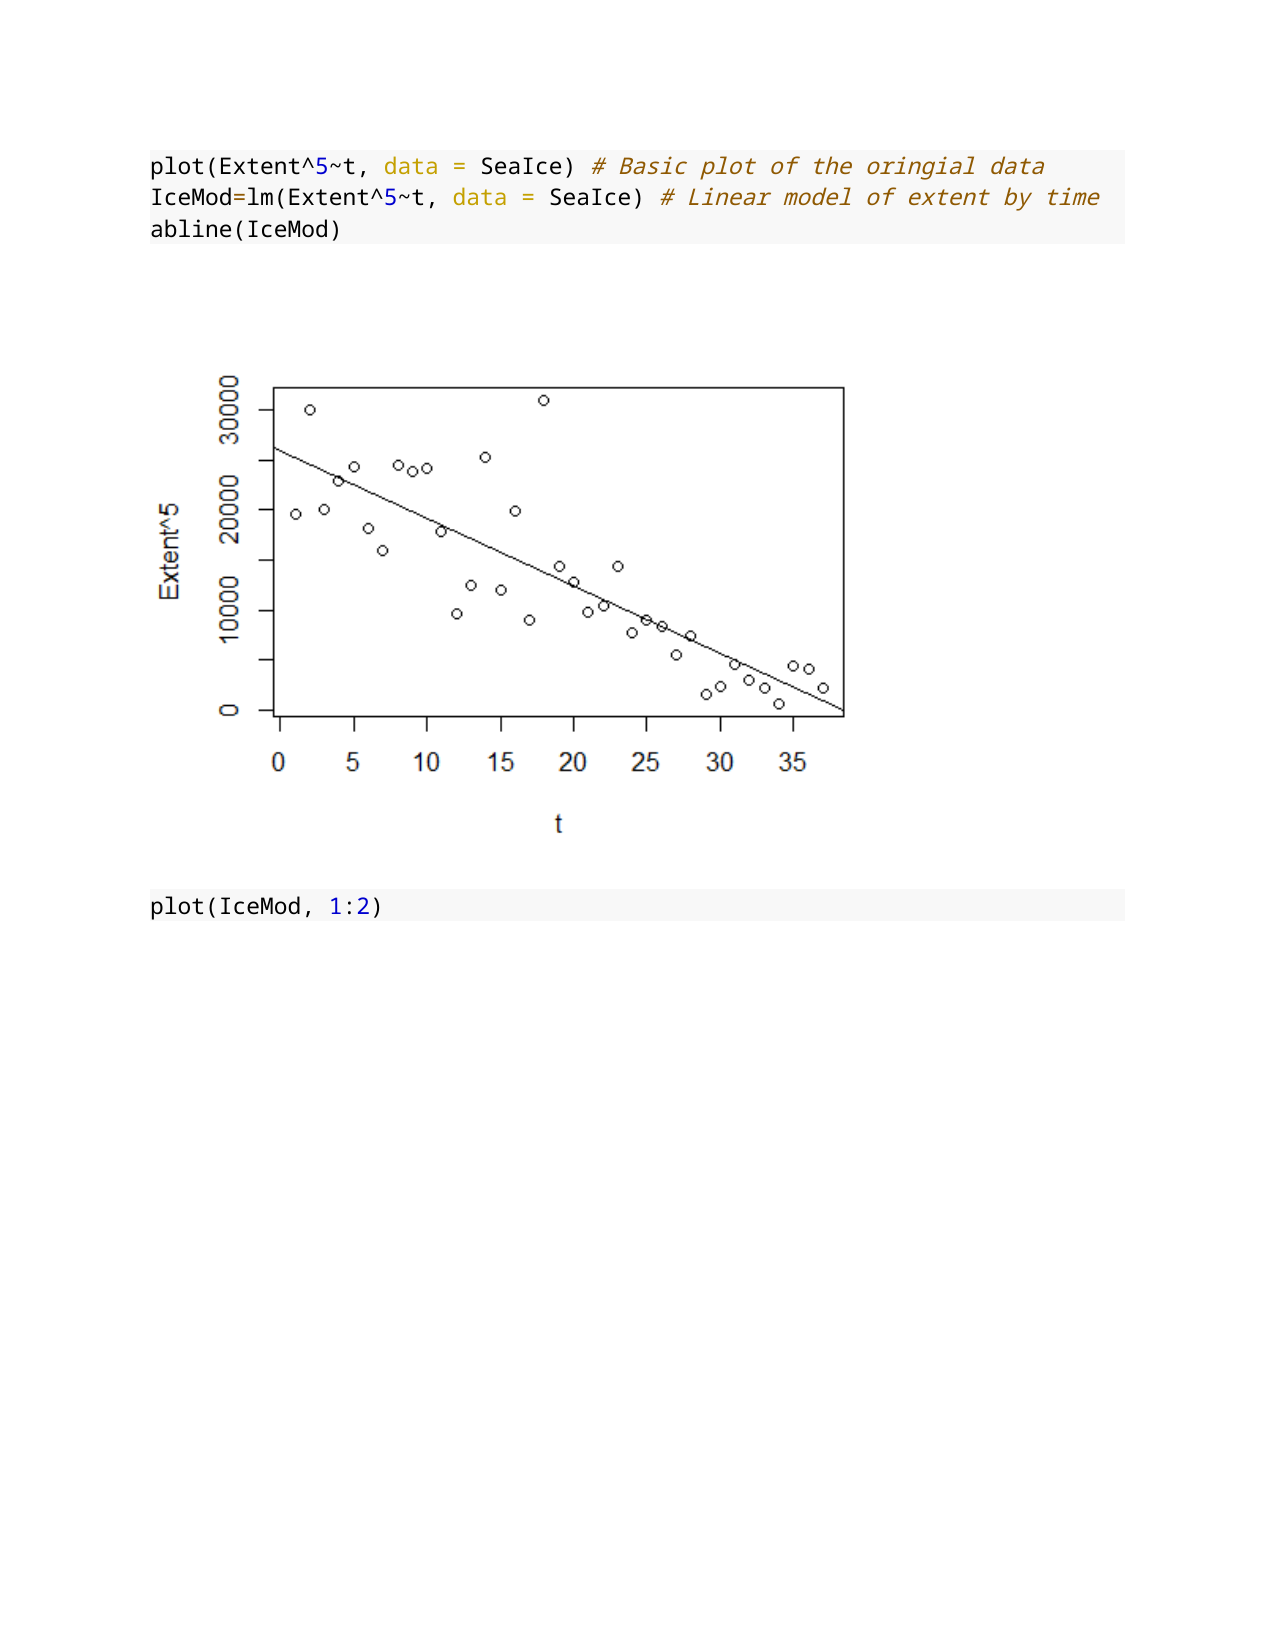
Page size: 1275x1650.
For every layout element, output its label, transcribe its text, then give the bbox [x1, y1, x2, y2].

text plot(Extent^5~t, data = SeaIce) # Basic plot of the oringial data IceMod=lm(Extent^5~t, data = SeaIce) # Linear model of extent by time abline(IceMod) [150, 150, 1125, 244]
text plot(IceMod, 1:2) [150, 889, 1125, 921]
picture [150, 264, 908, 871]
